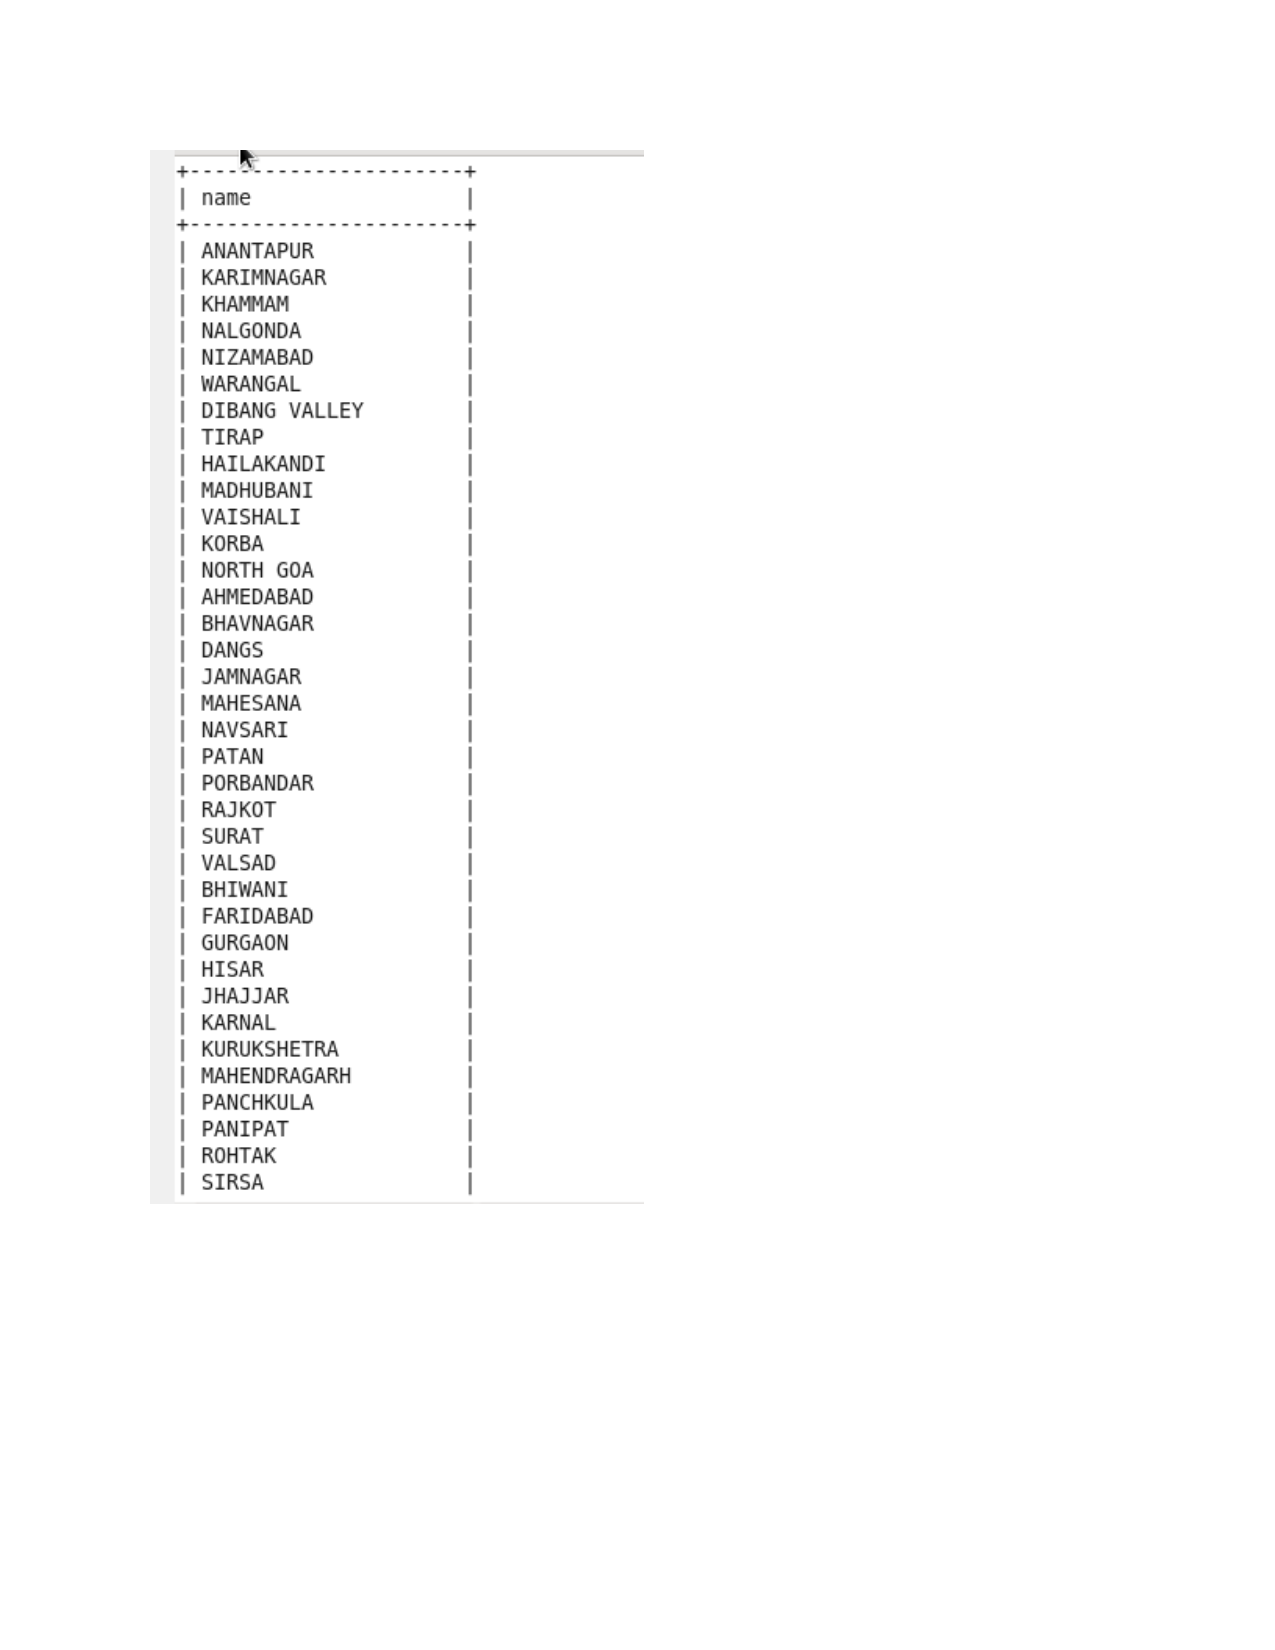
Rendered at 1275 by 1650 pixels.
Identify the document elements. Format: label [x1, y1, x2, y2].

picture [150, 150, 644, 1204]
